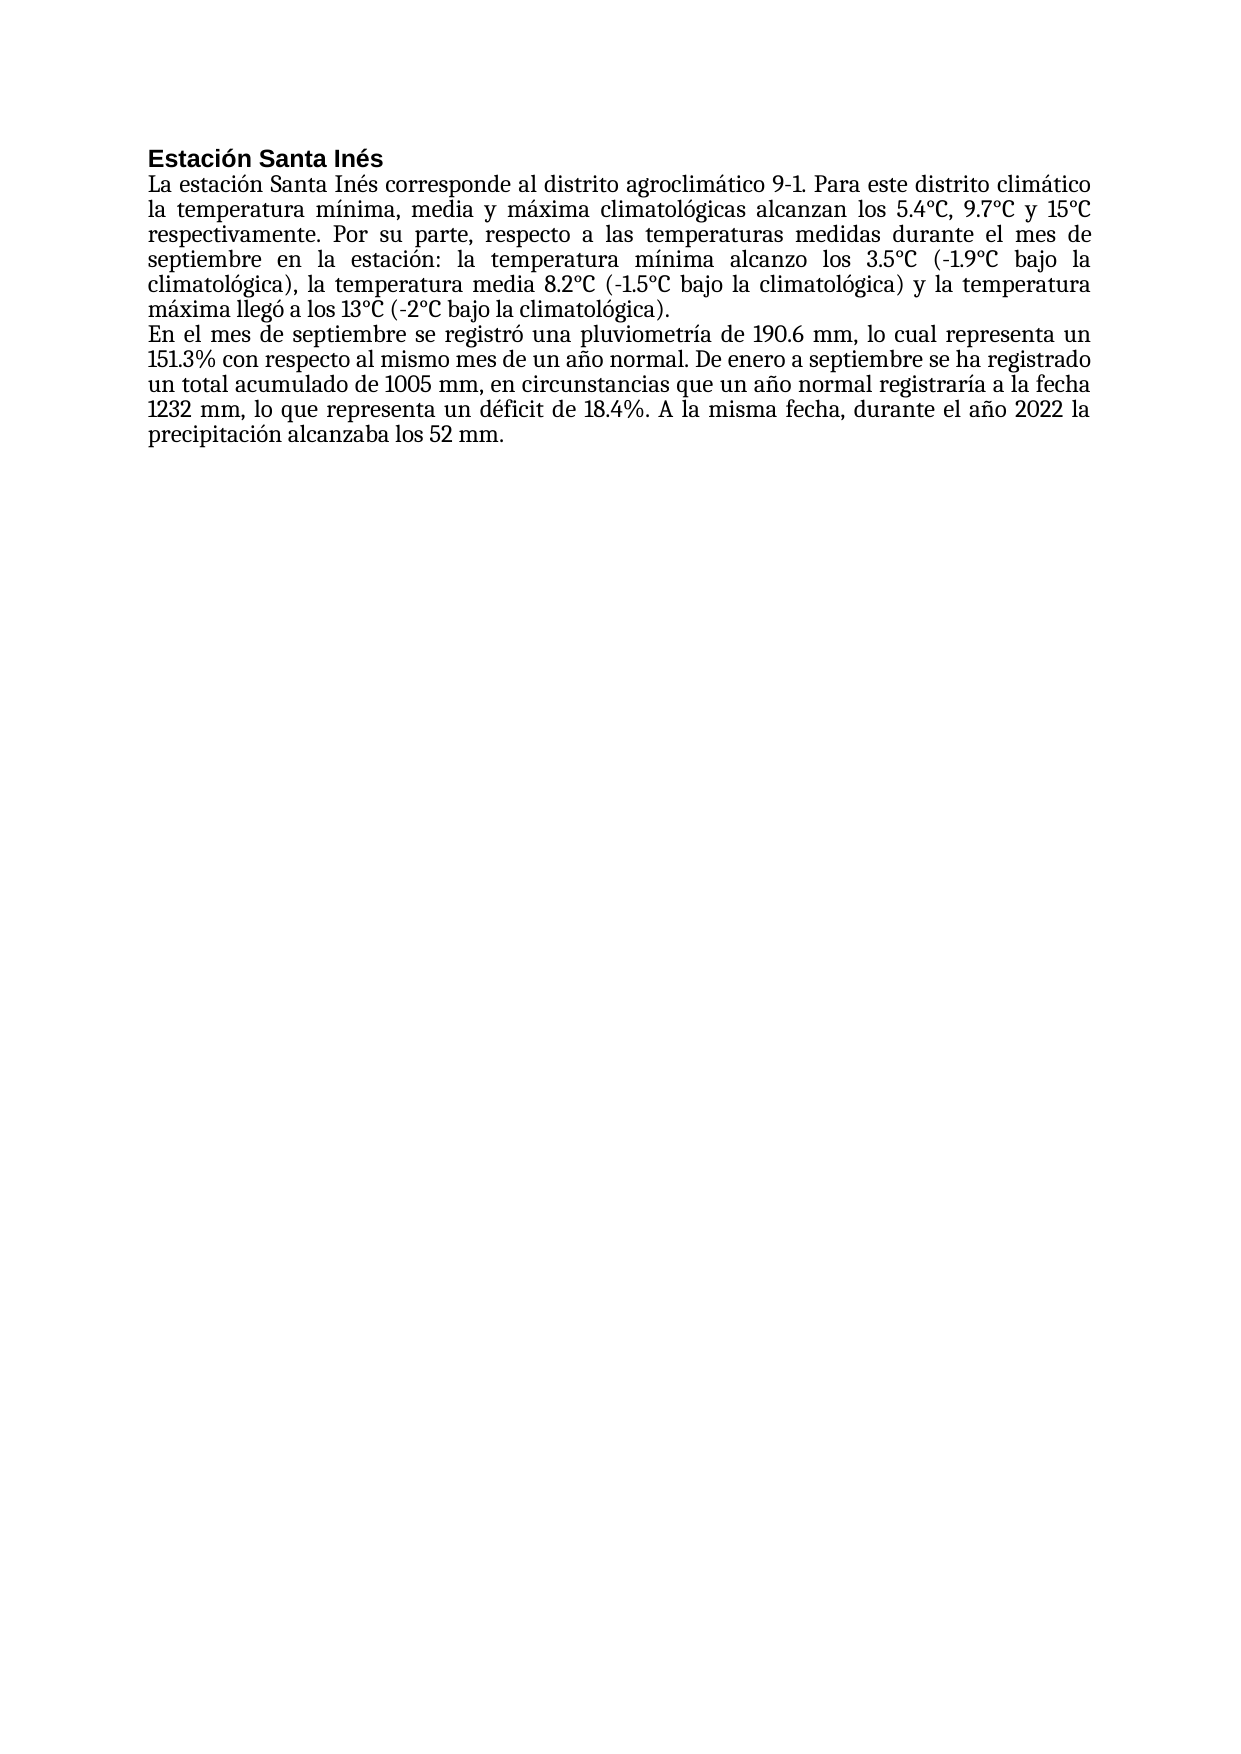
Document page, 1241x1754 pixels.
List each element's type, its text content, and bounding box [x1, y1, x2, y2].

text En el mes de septiembre se registró una pluviometría de 190.6 mm, lo cual representa un 151.3% con respecto al mismo mes de un año normal. De enero a septiembre se ha registrado un total acumulado de 1005 mm, en circunstancias que un año normal registraría a la fecha 1232 mm, lo que representa un déficit de 18.4%. A la misma fecha, durante el año 2022 la precipitación alcanzaba los 52 mm. [148, 323, 1093, 448]
text Estación Santa Inés [148, 148, 1093, 173]
text La estación Santa Inés corresponde al distrito agroclimático 9-1. Para este distrito climático la temperatura mínima, media y máxima climatológicas alcanzan los 5.4°C, 9.7°C y 15°C respectivamente. Por su parte, respecto a las temperaturas medidas durante el mes de septiembre en la estación: la temperatura mínima alcanzo los 3.5°C (-1.9°C bajo la climatológica), la temperatura media 8.2°C (-1.5°C bajo la climatológica) y la temperatura máxima llegó a los 13°C (-2°C bajo la climatológica). [148, 173, 1093, 323]
